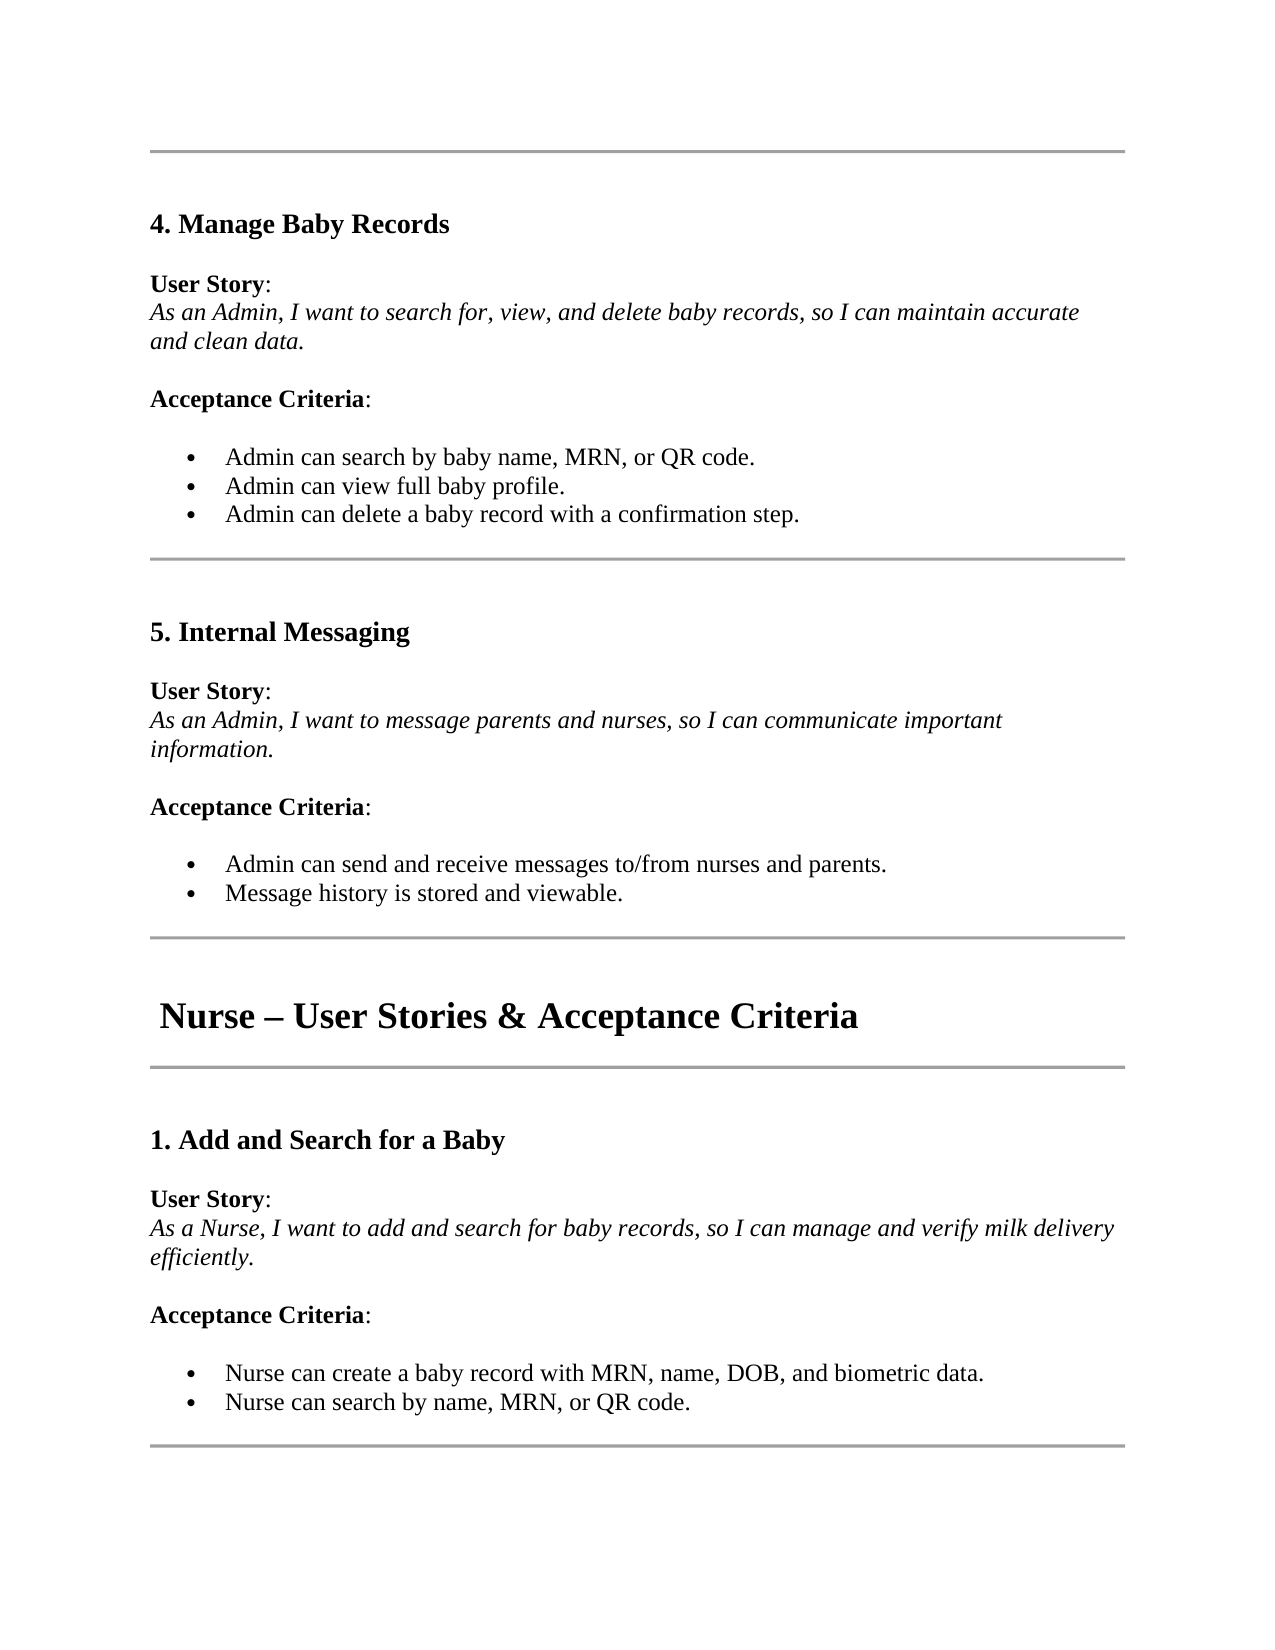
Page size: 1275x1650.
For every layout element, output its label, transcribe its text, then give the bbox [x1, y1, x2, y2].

text Acceptance Criteria: [150, 1300, 1125, 1329]
text 5. Internal Messaging [150, 615, 1125, 647]
text 1. Add and Search for a Baby [150, 1123, 1125, 1155]
text User Story: As an Admin, I want to search for, view, and delete baby records, so I can maintain accurate and clean data. [150, 269, 1125, 355]
text 4. Manage Baby Records [150, 207, 1125, 239]
list Nurse can search by name, MRN, or QR code. [187, 1387, 1125, 1415]
text User Story: As a Nurse, I want to add and search for baby records, so I can manage and verify milk delivery efficiently. [150, 1184, 1125, 1271]
list Admin can view full baby profile. [187, 471, 1125, 499]
list Nurse can create a baby record with MRN, name, DOB, and biometric data. [187, 1358, 1125, 1387]
list Admin can search by baby name, MRN, or QR code. [187, 442, 1125, 471]
list Message history is stored and viewable. [187, 878, 1125, 907]
text Acceptance Criteria: [150, 792, 1125, 820]
text Nurse – User Stories & Acceptance Criteria [150, 993, 1125, 1037]
list Admin can send and receive messages to/from nurses and parents. [187, 849, 1125, 878]
text User Story: As an Admin, I want to message parents and nurses, so I can communicate important information. [150, 676, 1125, 762]
list Admin can delete a baby record with a confirmation step. [187, 499, 1125, 528]
text Acceptance Criteria: [150, 384, 1125, 413]
